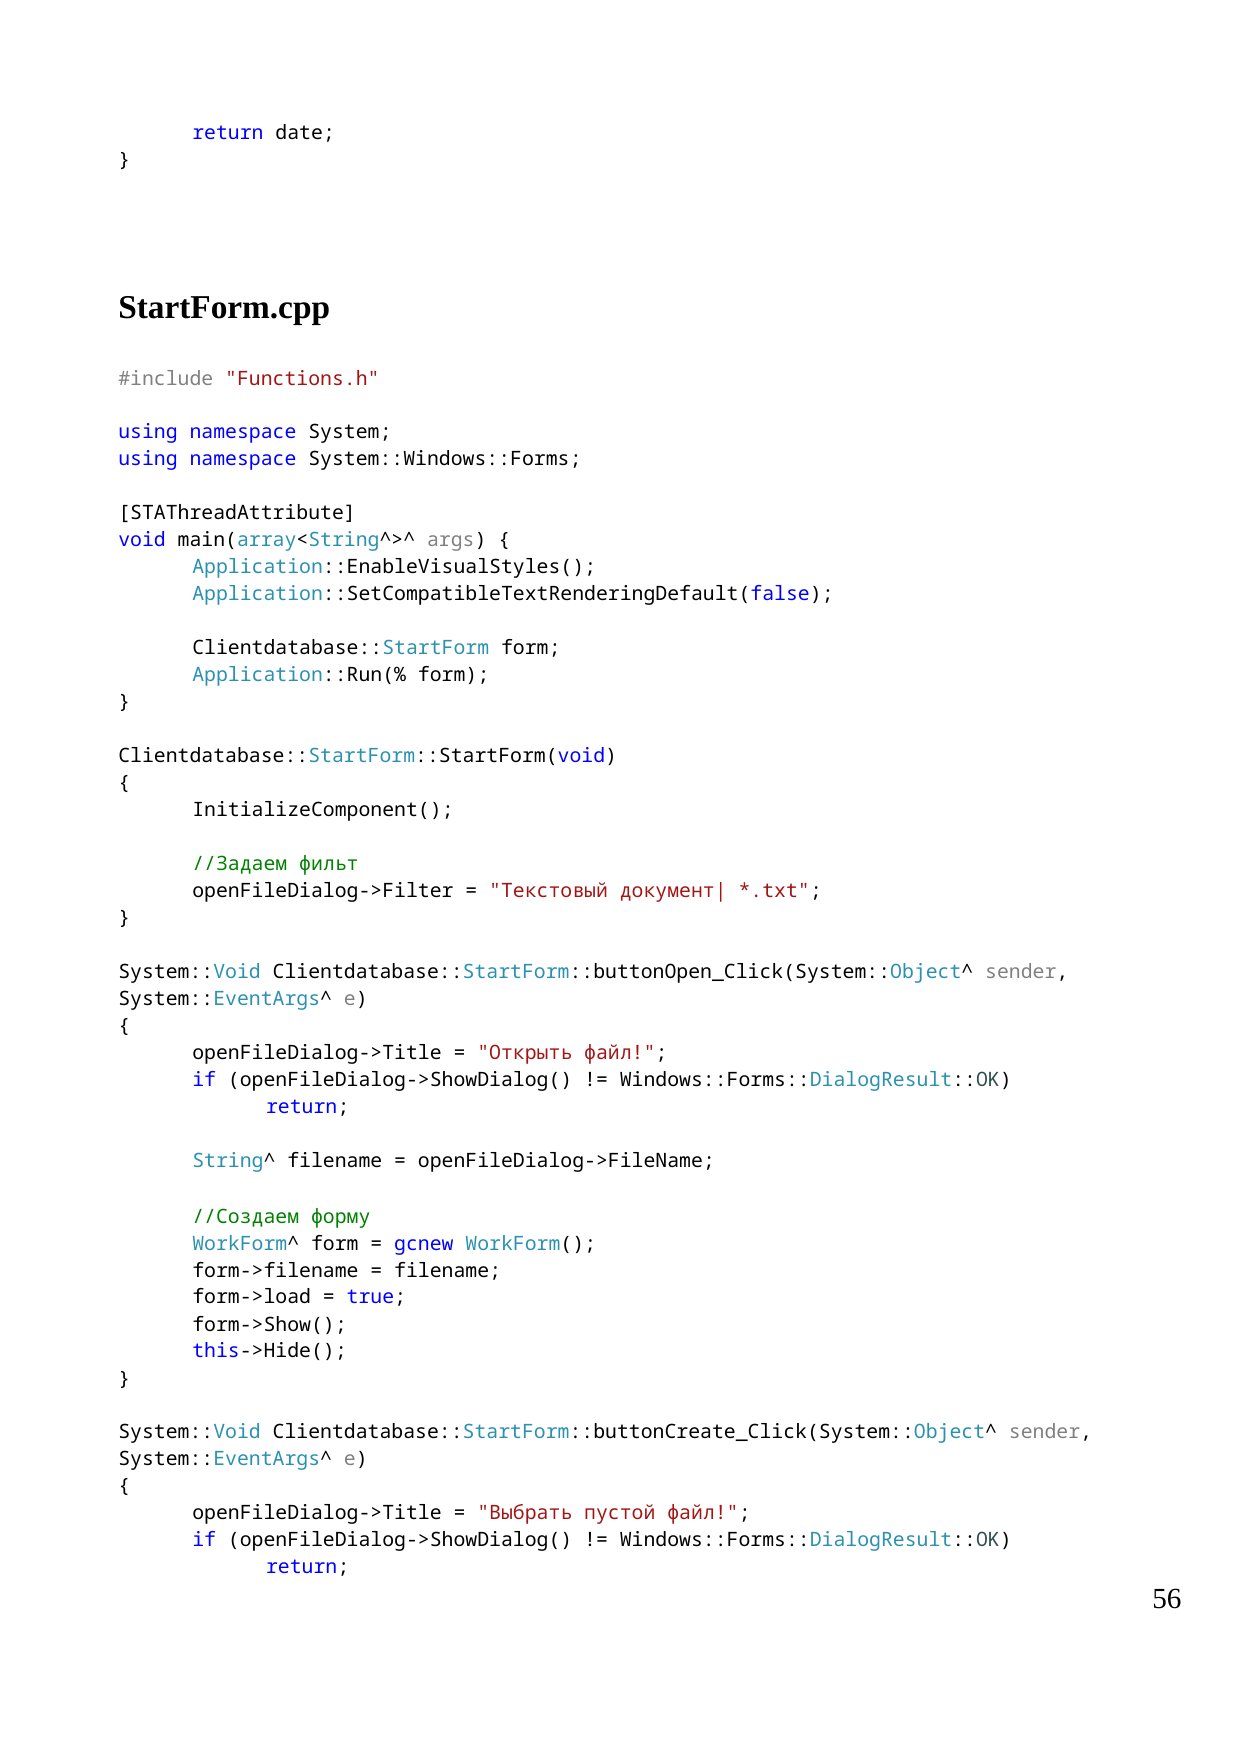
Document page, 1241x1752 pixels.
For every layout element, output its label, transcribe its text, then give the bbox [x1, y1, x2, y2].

text Сlientdatabase::StartForm::StartForm(void) [118, 741, 1181, 768]
text StartForm.cpp [118, 287, 1181, 325]
text } [118, 1364, 1181, 1391]
text WorkForm^ form = gcnew WorkForm(); [118, 1229, 1181, 1256]
text } [118, 687, 1181, 714]
text //Задаем фильт [118, 849, 1181, 876]
text openFileDialog->Title = "Выбрать пустой файл!"; [118, 1499, 1181, 1526]
text { [118, 1011, 1181, 1038]
text String^ filename = openFileDialog->FileName; [118, 1146, 1181, 1173]
text { [118, 768, 1181, 795]
text Application::Run(% form); [118, 661, 1181, 687]
text return date; [118, 118, 1181, 145]
text { [118, 1472, 1181, 1499]
text using namespace System; [118, 418, 1181, 445]
text System::Void Сlientdatabase::StartForm::buttonCreate_Click(System::Object^ sender, System::EventArgs^ e) [118, 1418, 1181, 1472]
text } [118, 145, 1181, 172]
text //Создаем форму [118, 1202, 1181, 1229]
text void main(array<String^>^ args) { [118, 526, 1181, 553]
text form->filename = filename; [118, 1256, 1181, 1283]
text [STAThreadAttribute] [118, 499, 1181, 526]
text using namespace System::Windows::Forms; [118, 445, 1181, 472]
text openFileDialog->Title = "Открыть файл!"; [118, 1038, 1181, 1065]
text System::Void Сlientdatabase::StartForm::buttonOpen_Click(System::Object^ sender, System::EventArgs^ e) [118, 957, 1181, 1011]
text #include "Functions.h" [118, 364, 1181, 391]
text return; [118, 1092, 1181, 1119]
text this->Hide(); [118, 1337, 1181, 1364]
text Сlientdatabase::StartForm form; [118, 633, 1181, 661]
text } [118, 903, 1181, 930]
text Application::SetCompatibleTextRenderingDefault(false); [118, 579, 1181, 607]
text InitializeComponent(); [118, 795, 1181, 822]
text return; [118, 1553, 1181, 1579]
text if (openFileDialog->ShowDialog() != Windows::Forms::DialogResult::OK) [118, 1065, 1181, 1092]
text if (openFileDialog->ShowDialog() != Windows::Forms::DialogResult::OK) [118, 1526, 1181, 1553]
text form->load = true; [118, 1283, 1181, 1310]
text form->Show(); [118, 1310, 1181, 1337]
text Application::EnableVisualStyles(); [118, 553, 1181, 579]
text openFileDialog->Filter = "Текстовый документ| *.txt"; [118, 876, 1181, 903]
